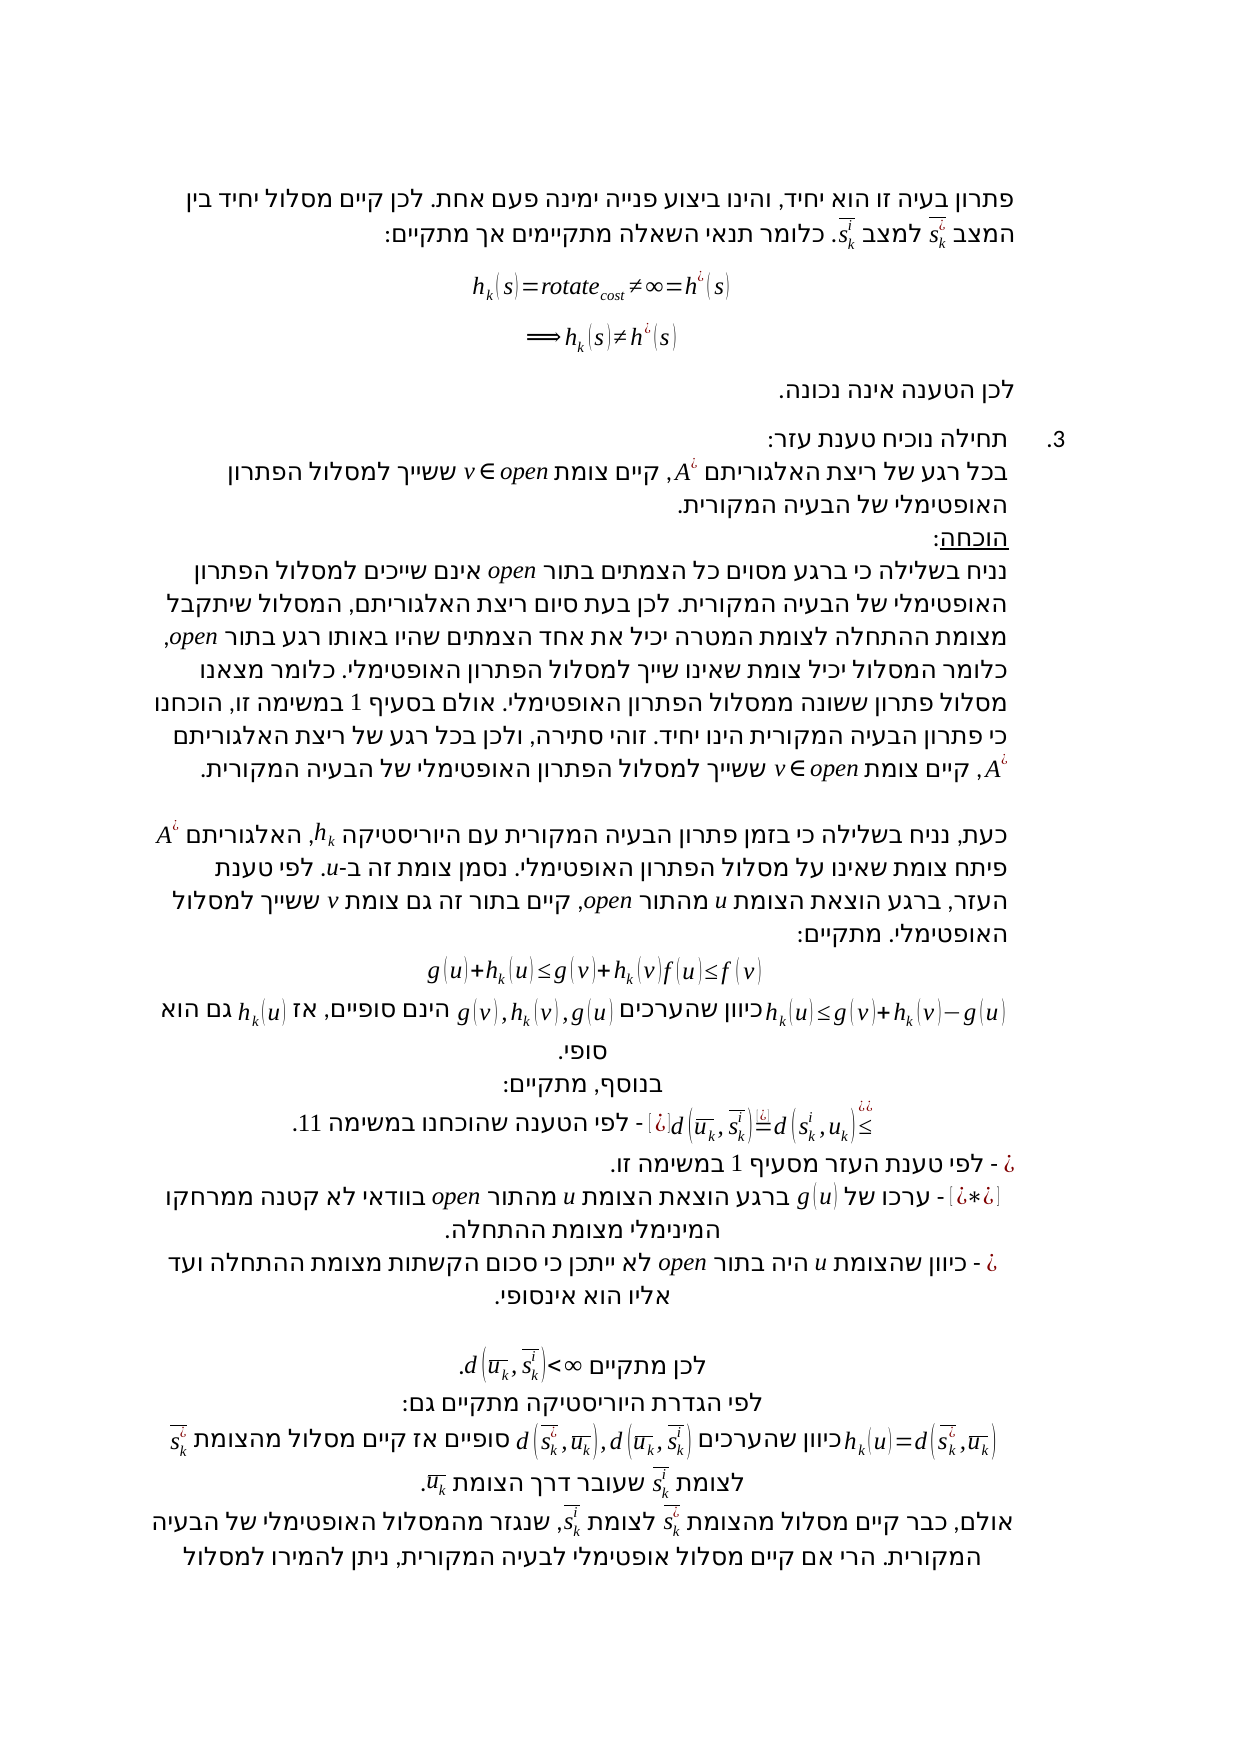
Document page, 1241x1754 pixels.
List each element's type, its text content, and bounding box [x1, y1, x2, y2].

list - לפי טענת העזר מסעיף במשימה זו. [150, 1148, 1038, 1178]
text לכן הטענה אינה נכונה. [150, 374, 1053, 404]
list כיוון שהערכים הינם סופיים, אז גם הוא סופי. בנוסף, מתקיים: - לפי הטענה שהוכחנו במשימה . [150, 993, 1015, 1146]
text פתרון בעיה זו הוא יחיד, והינו ביצוע פנייה ימינה פעם אחת. לכן קיים מסלול יחיד בין המצב למצב . כלומר תנאי השאלה מתקיימים אך מתקיים: [150, 150, 1015, 252]
list תחילה נוכיח טענת עזר: בכל רגע של ריצת האלגוריתם , קיים צומת ששייך למסלול הפתרון האופטימלי של הבעיה המקורית. הוכחה: נניח בשלילה כי ברגע מסוים כל הצמתים בתור אינם שייכים למסלול הפתרון האופטימלי של הבעיה המקורית. לכן בעת סיום ריצת האלגוריתם, המסלול שיתקבל מצומת ההתחלה לצומת המטרה יכיל את אחד הצמתים שהיו באותו רגע בתור , כלומר המסלול יכיל צומת שאינו שייך למסלול הפתרון האופטימלי. כלומר מצאנו מסלול פתרון ששונה ממסלול הפתרון האופטימלי. אולם בסעיף במשימה זו, הוכחנו כי פתרון הבעיה המקורית הינו יחיד. זוהי סתירה, ולכן בכל רגע של ריצת האלגוריתם , קיים צומת ששייך למסלול הפתרון האופטימלי של הבעיה המקורית. כעת, נניח בשלילה כי בזמן פתרון הבעיה המקורית עם היוריסטיקה , האלגוריתם פיתח צומת שאינו על מסלול הפתרון האופטימלי. נסמן צומת זה ב-. לפי טענת העזר, ברגע הוצאת הצומת מהתור , קיים בתור זה גם צומת ששייך למסלול האופטימלי. מתקיים: [150, 424, 1046, 949]
